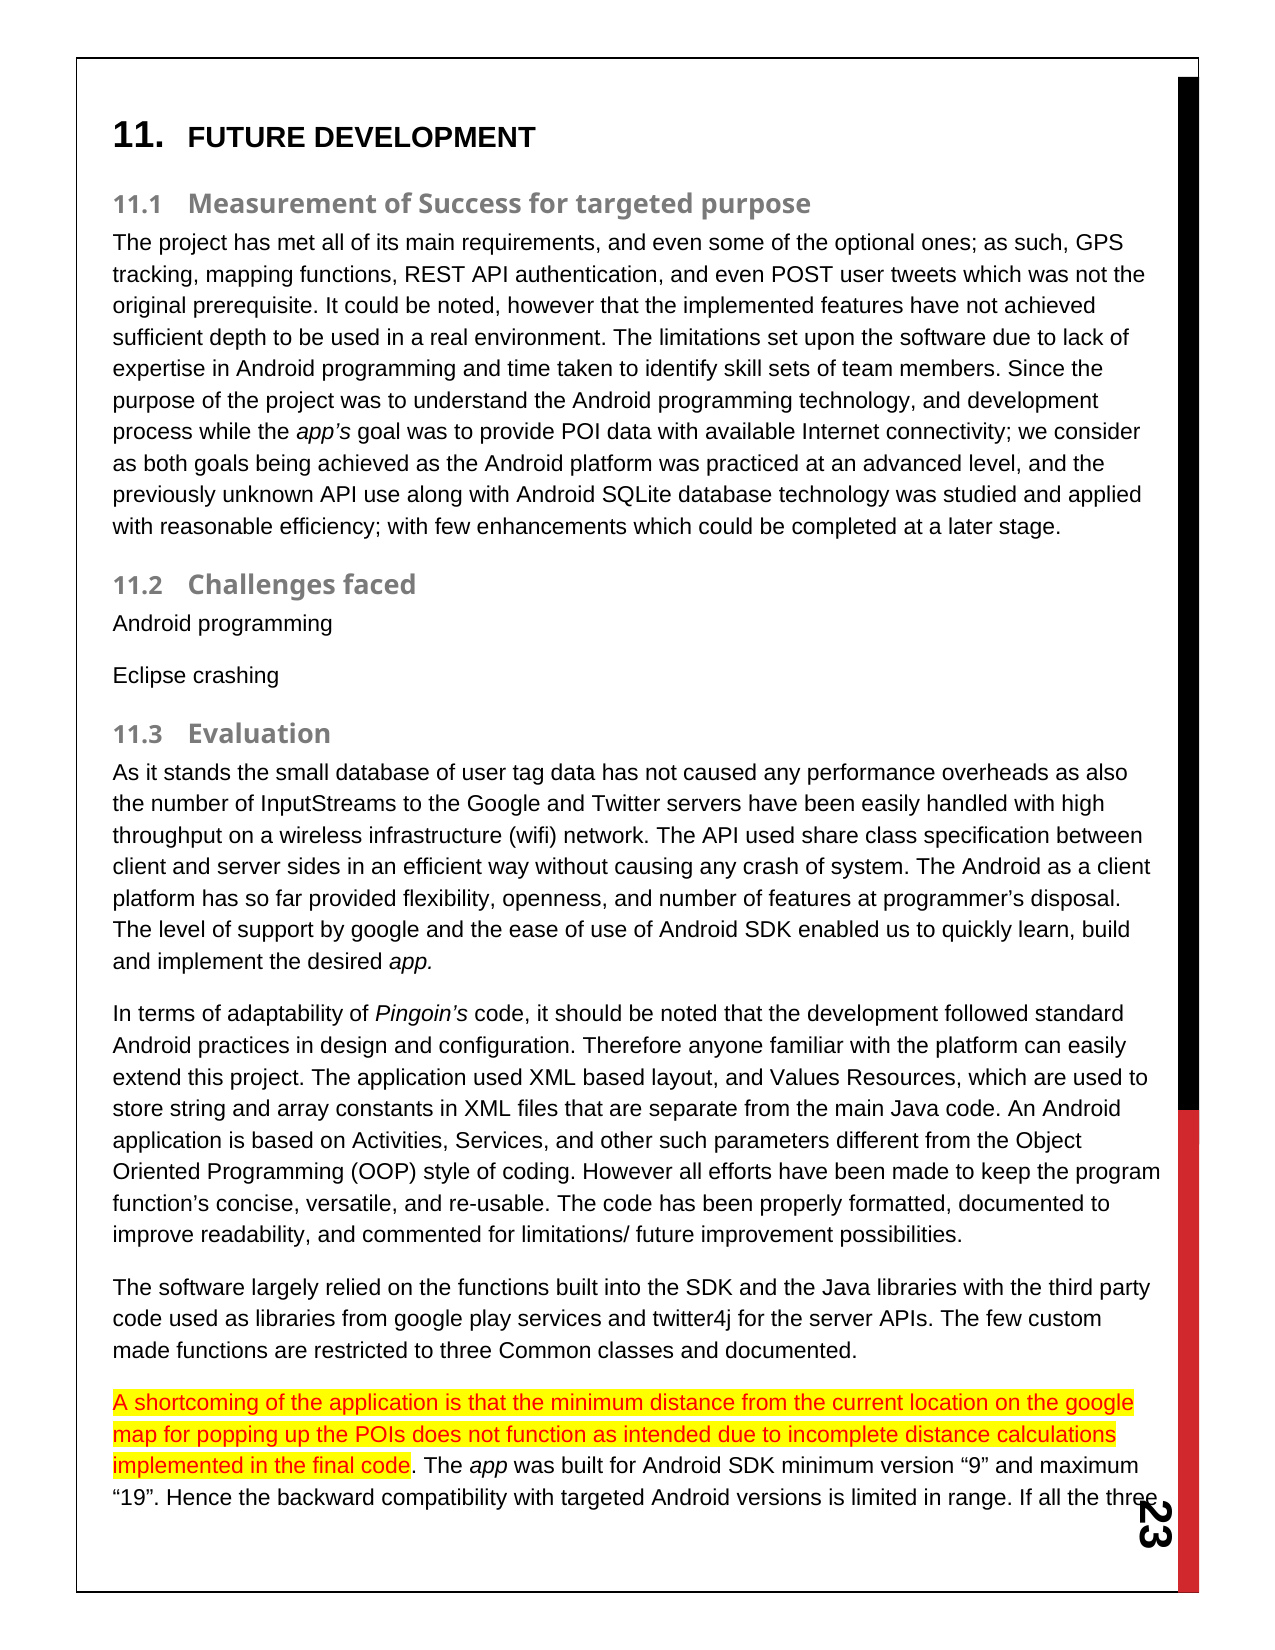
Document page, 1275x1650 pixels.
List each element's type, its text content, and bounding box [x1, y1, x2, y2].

text In terms of adaptability of Pingoin’s code, it should be noted that the development followed standard Android practices in design and configuration. Therefore anyone familiar with the platform can easily extend this project. The application used XML based layout, and Values Resources, which are used to store string and array constants in XML files that are separate from the main Java code. An Android application is based on Activities, Services, and other such parameters different from the Object Oriented Programming (OOP) style of coding. However all efforts have been made to keep the program function’s concise, versatile, and re-usable. The code has been properly formatted, documented to improve readability, and commented for limitations/ future improvement possibilities. [112, 1000, 1162, 1248]
subtitle Evaluation [112, 714, 1162, 751]
text The software largely relied on the functions built into the SDK and the Java libraries with the third party code used as libraries from google play services and twitter4j for the server APIs. The few custom made functions are restricted to three Common classes and documented. [112, 1274, 1162, 1363]
subtitle Challenges faced [112, 565, 1162, 602]
text Eclipse crashing [112, 662, 1162, 688]
subtitle Measurement of Success for targeted purpose [112, 185, 1162, 222]
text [112, 1389, 1162, 1510]
text Android programming [112, 609, 1162, 636]
text As it stands the small database of user tag data has not caused any performance overheads as also the number of InputStreams to the Google and Twitter servers have been easily handled with high throughput on a wireless infrastructure (wifi) network. The API used share class specification between client and server sides in an efficient way without causing any crash of system. The Android as a client platform has so far provided flexibility, openness, and number of features at programmer’s disposal. The level of support by google and the ease of use of Android SDK enabled us to quickly learn, build and implement the desired app. [112, 758, 1162, 974]
text The project has met all of its main requirements, and even some of the optional ones; as such, GPS tracking, mapping functions, REST API authentication, and even POST user tweets which was not the original prerequisite. It could be noted, however that the implemented features have not achieved sufficient depth to be used in a real environment. The limitations set upon the software due to lack of expertise in Android programming and time taken to identify skill sets of team members. Since the purpose of the project was to understand the Android programming technology, and development process while the app’s goal was to provide POI data with available Internet connectivity; we consider as both goals being achieved as the Android platform was practiced at an advanced level, and the previously unknown API use along with Android SQLite database technology was studied and applied with reasonable efficiency; with few enhancements which could be completed at a later stage. [112, 229, 1162, 539]
subtitle Future Development [112, 112, 1162, 156]
